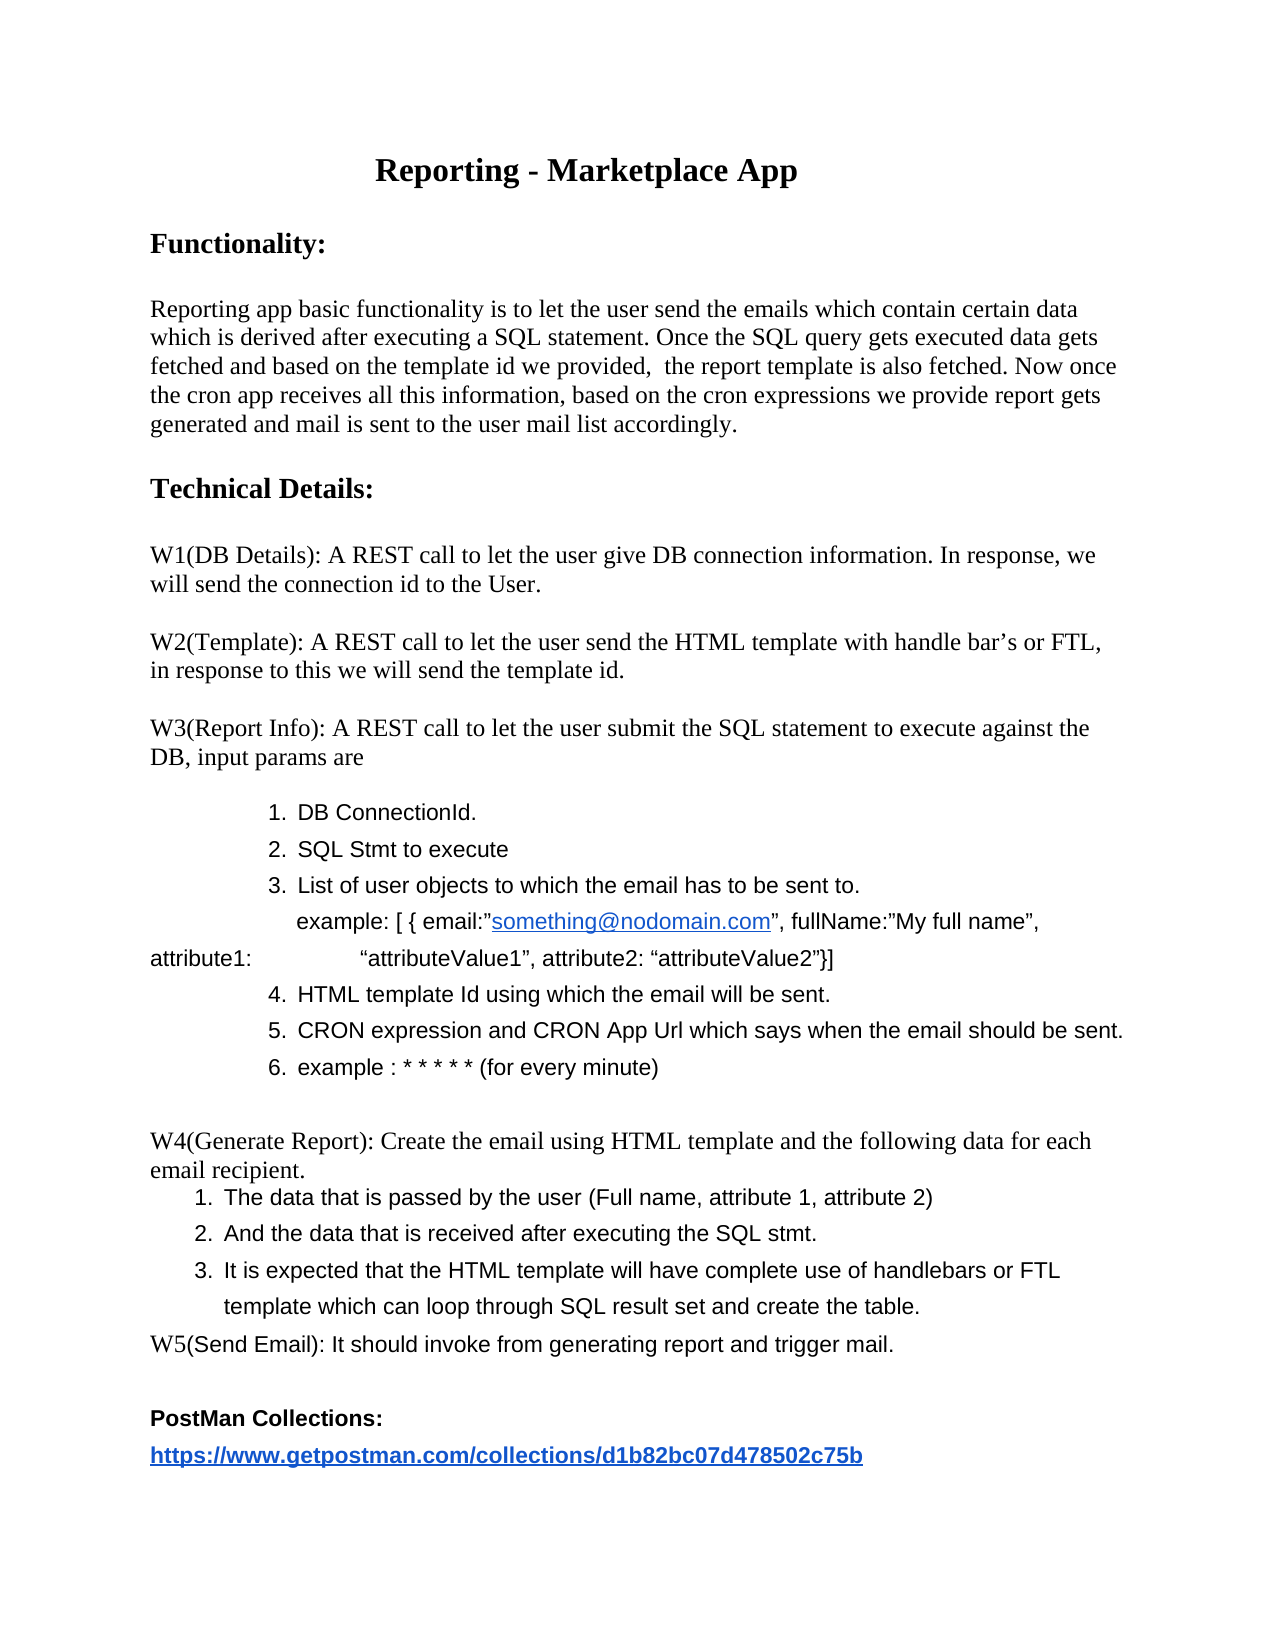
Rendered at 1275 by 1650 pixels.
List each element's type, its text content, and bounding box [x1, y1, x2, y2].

text Reporting app basic functionality is to let the user send the emails which contain certain data which is derived after executing a SQL statement. Once the SQL query gets executed data gets fetched and based on the template id we provided, the report template is also fetched. Now once the cron app receives all this information, based on the cron expressions we provide report gets generated and mail is sent to the user mail list accordingly. [150, 294, 1125, 437]
list HTML template Id using which the email will be sent. [268, 981, 1125, 1007]
text Reporting - Marketplace App [150, 150, 1125, 188]
list List of user objects to which the email has to be sent to. [268, 872, 1125, 898]
text W2(Template): A REST call to let the user send the HTML template with handle bar’s or FTL, in response to this we will send the template id. [150, 627, 1125, 684]
text W1(DB Details): A REST call to let the user give DB connection information. In response, we will send the connection id to the User. [150, 541, 1125, 598]
list And the data that is received after executing the SQL stmt. [194, 1220, 1125, 1247]
text W3(Report Info): A REST call to let the user submit the SQL statement to execute against the DB, input params are [150, 713, 1125, 771]
list The data that is passed by the user (Full name, attribute 1, attribute 2) [194, 1184, 1125, 1210]
list It is expected that the HTML template will have complete use of handlebars or FTL template which can loop through SQL result set and create the table. [194, 1257, 1125, 1319]
text https://www.getpostman.com/collections/d1b82bc07d478502c75b [150, 1442, 1125, 1468]
list SQL Stmt to execute [268, 836, 1125, 862]
text Functionality: [150, 227, 1125, 260]
text Technical Details: [150, 471, 1125, 504]
text W5(Send Email): It should invoke from generating report and trigger mail. [150, 1329, 1125, 1358]
list example : * * * * * (for every minute) [268, 1054, 1125, 1080]
text example: [ { email:”something@nodomain.com”, fullName:”My full name”, attribute1: “attributeValue1”, attribute2: “attributeValue2”}] [150, 908, 1125, 971]
text PostMan Collections: [150, 1405, 1125, 1432]
list CRON expression and CRON App Url which says when the email should be sent. [268, 1017, 1125, 1044]
list DB ConnectionId. [268, 799, 1125, 826]
text W4(Generate Report): Create the email using HTML template and the following data for each email recipient. [150, 1126, 1125, 1184]
